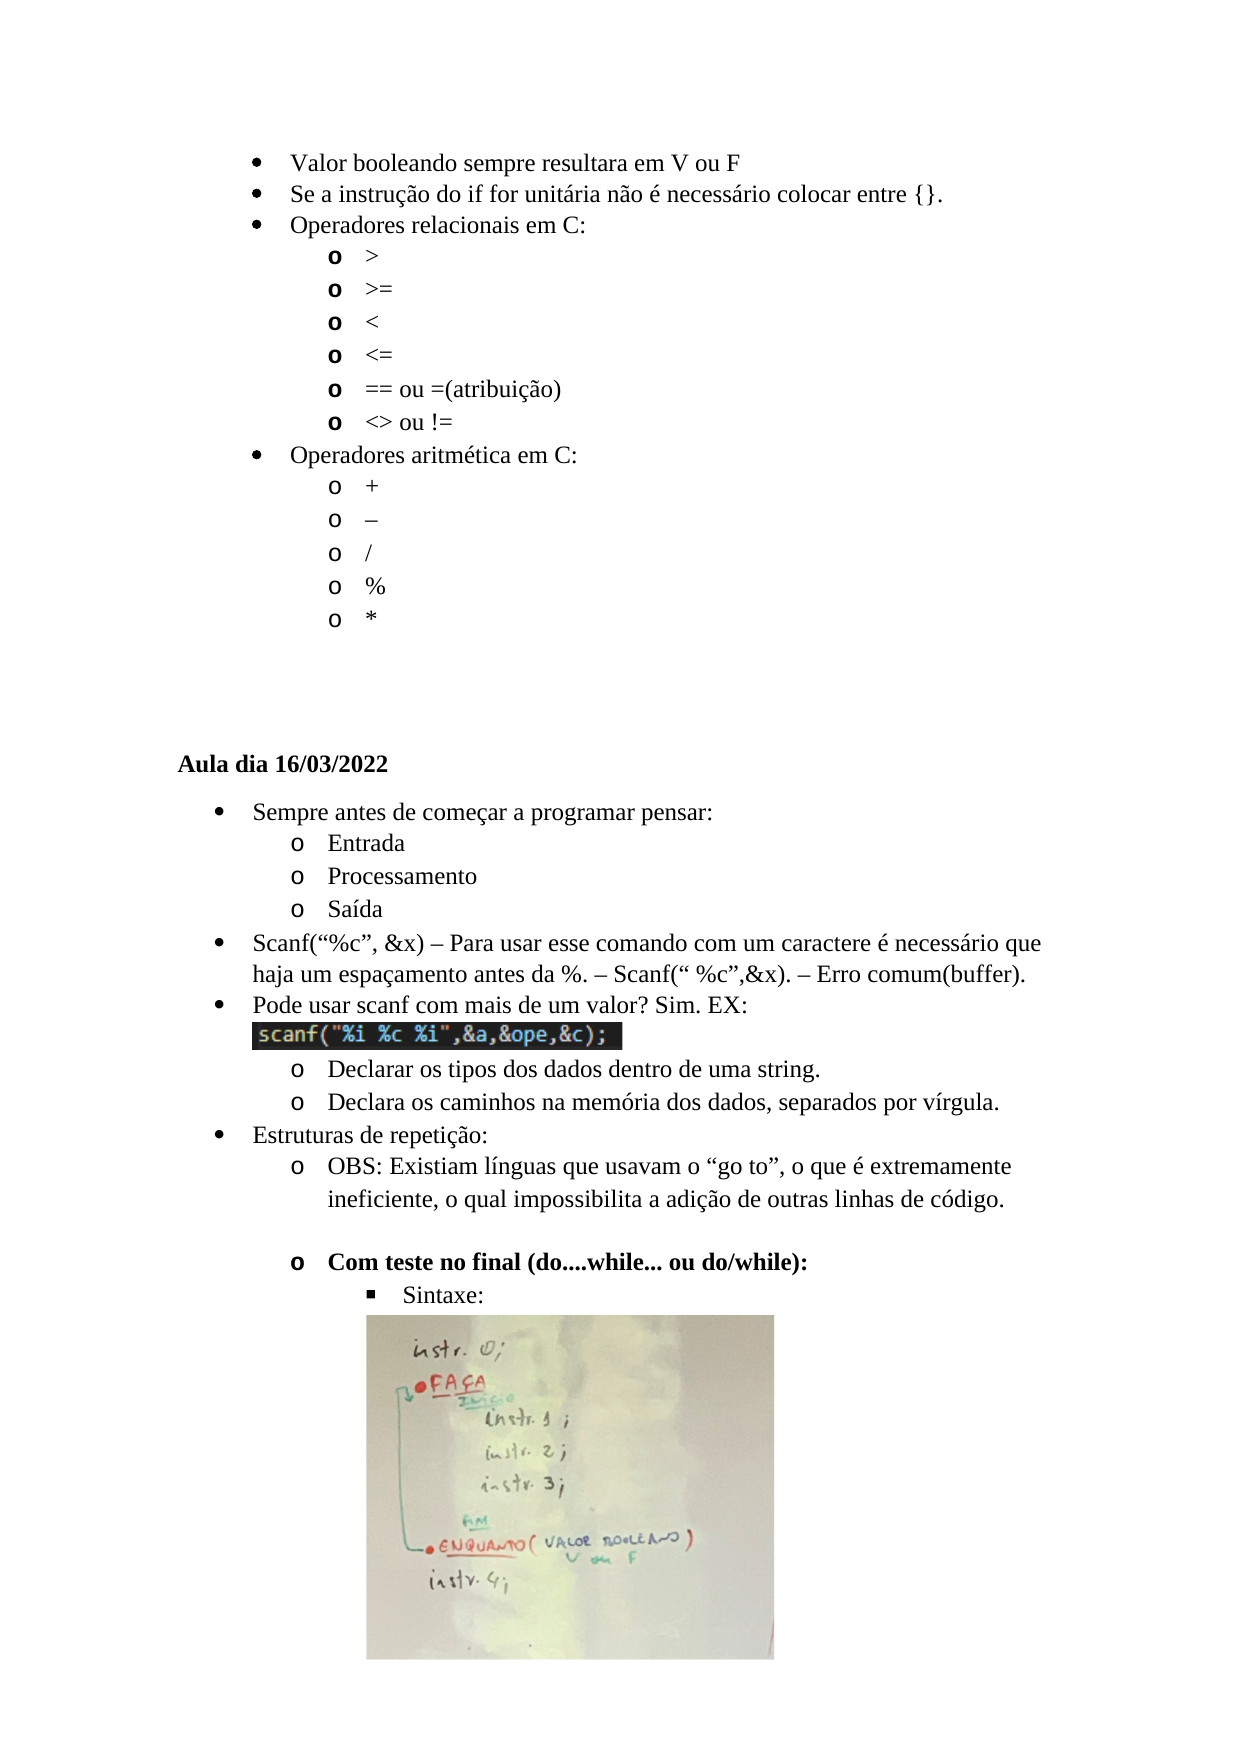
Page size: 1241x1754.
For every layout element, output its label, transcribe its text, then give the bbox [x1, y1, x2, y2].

list Operadores relacionais em C: [252, 210, 1063, 238]
list == ou =(atribuição) [327, 374, 1063, 404]
list < [327, 307, 1063, 338]
list / [327, 538, 1063, 568]
list Scanf(“%c”, &x) – Para usar esse comando com um caractere é necessário que haja um espaçamento antes da %. – Scanf(“ %c”,&x). – Erro comum(buffer). [215, 928, 1063, 988]
picture [252, 1022, 623, 1050]
list Declara os caminhos na memória dos dados, separados por vírgula. [290, 1087, 1063, 1118]
list Saída [290, 894, 1063, 925]
list Com teste no final (do....while... ou do/while): [290, 1247, 1063, 1277]
list Se a instrução do if for unitária não é necessário colocar entre {}. [252, 179, 1063, 207]
list OBS: Existiam línguas que usavam o “go to”, o que é extremamente ineficiente, o qual impossibilita a adição de outras linhas de código. [290, 1151, 1063, 1213]
text Aula dia 16/03/2022 [177, 749, 1063, 778]
list Valor booleando sempre resultara em V ou F [252, 148, 1063, 176]
list Estruturas de repetição: [215, 1120, 1063, 1149]
list Operadores aritmética em C: [252, 440, 1063, 469]
list > [327, 241, 1063, 272]
list >= [327, 274, 1063, 305]
list % [327, 571, 1063, 602]
list Declarar os tipos dos dados dentro de uma string. [290, 1021, 1063, 1085]
list Entrada [290, 828, 1063, 859]
list Sempre antes de começar a programar pensar: [215, 797, 1063, 826]
list – [327, 504, 1063, 535]
list Sintaxe: [365, 1280, 1063, 1309]
list Pode usar scanf com mais de um valor? Sim. EX: [215, 990, 1063, 1019]
picture [366, 1315, 775, 1660]
list Processamento [290, 861, 1063, 892]
list * [327, 604, 1063, 635]
list <= [327, 340, 1063, 371]
list <> ou != [327, 407, 1063, 438]
list + [327, 471, 1063, 502]
